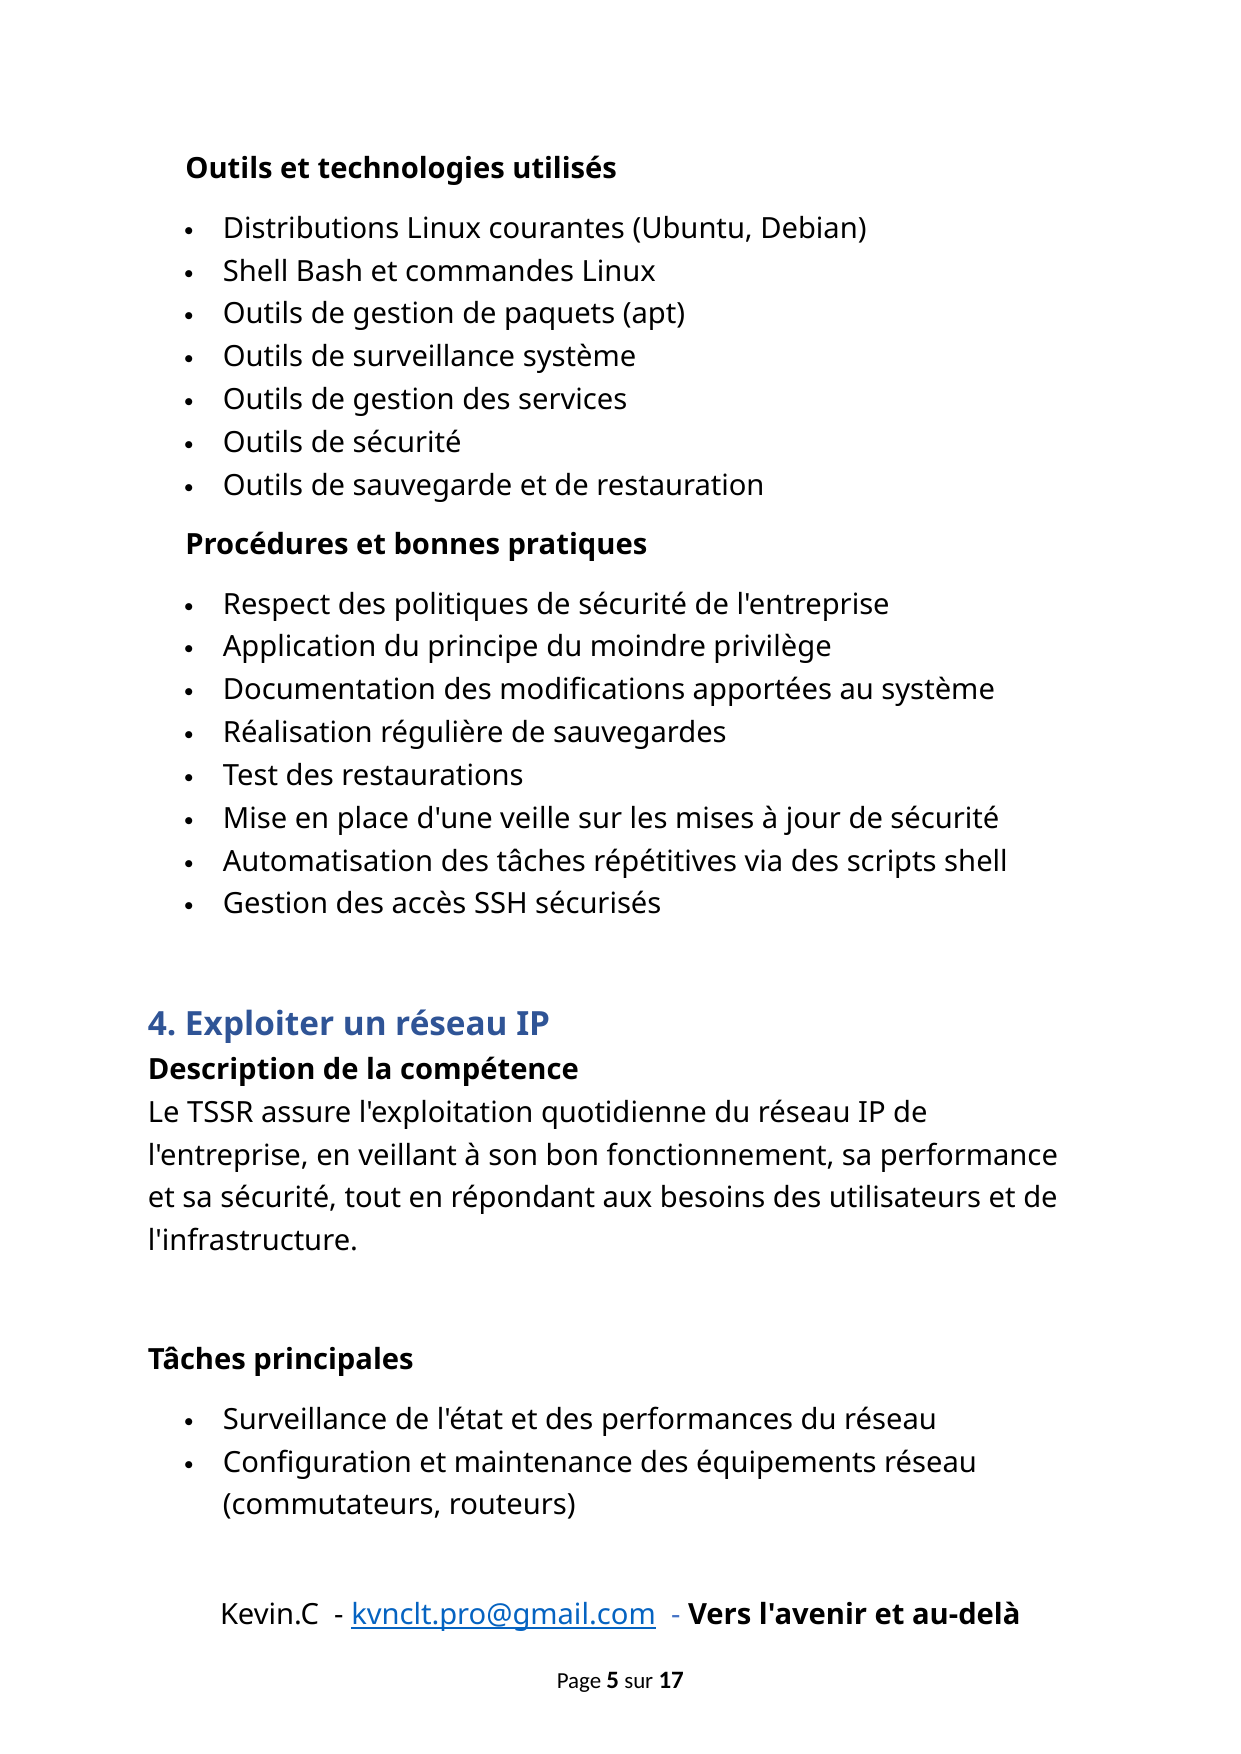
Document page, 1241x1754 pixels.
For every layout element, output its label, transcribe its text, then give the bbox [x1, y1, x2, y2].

list Gestion des accès SSH sécurisés [185, 883, 1093, 922]
list Distributions Linux courantes (Ubuntu, Debian) [185, 207, 1093, 247]
list Respect des politiques de sécurité de l'entreprise [185, 583, 1093, 623]
list Configuration et maintenance des équipements réseau (commutateurs, routeurs) [185, 1441, 1093, 1523]
list Test des restaurations [185, 754, 1093, 794]
list Shell Bash et commandes Linux [185, 250, 1093, 289]
list Documentation des modifications apportées au système [185, 668, 1093, 708]
list Réalisation régulière de sauvegardes [185, 711, 1093, 751]
text Tâches principales [148, 1338, 1093, 1378]
list Outils de surveillance système [185, 336, 1093, 375]
list Outils de sauvegarde et de restauration [185, 464, 1093, 504]
text Procédures et bonnes pratiques [185, 523, 1093, 563]
text Outils et technologies utilisés [185, 148, 1093, 187]
list Mise en place d'une veille sur les mises à jour de sécurité [185, 797, 1093, 837]
list Outils de sécurité [185, 421, 1093, 461]
list Outils de gestion de paquets (apt) [185, 293, 1093, 332]
subtitle 4. Exploiter un réseau IP [148, 999, 1093, 1045]
list Automatisation des tâches répétitives via des scripts shell [185, 840, 1093, 879]
list Surveillance de l'état et des performances du réseau [185, 1398, 1093, 1438]
text Description de la compétence Le TSSR assure l'exploitation quotidienne du réseau IP de l'entreprise, en veillant à son bon fonctionnement, sa performance et sa sécurité, tout en répondant aux besoins des utilisateurs et de l'infrastructure. [148, 1048, 1093, 1259]
list Application du principe du moindre privilège [185, 626, 1093, 665]
list Outils de gestion des services [185, 378, 1093, 418]
